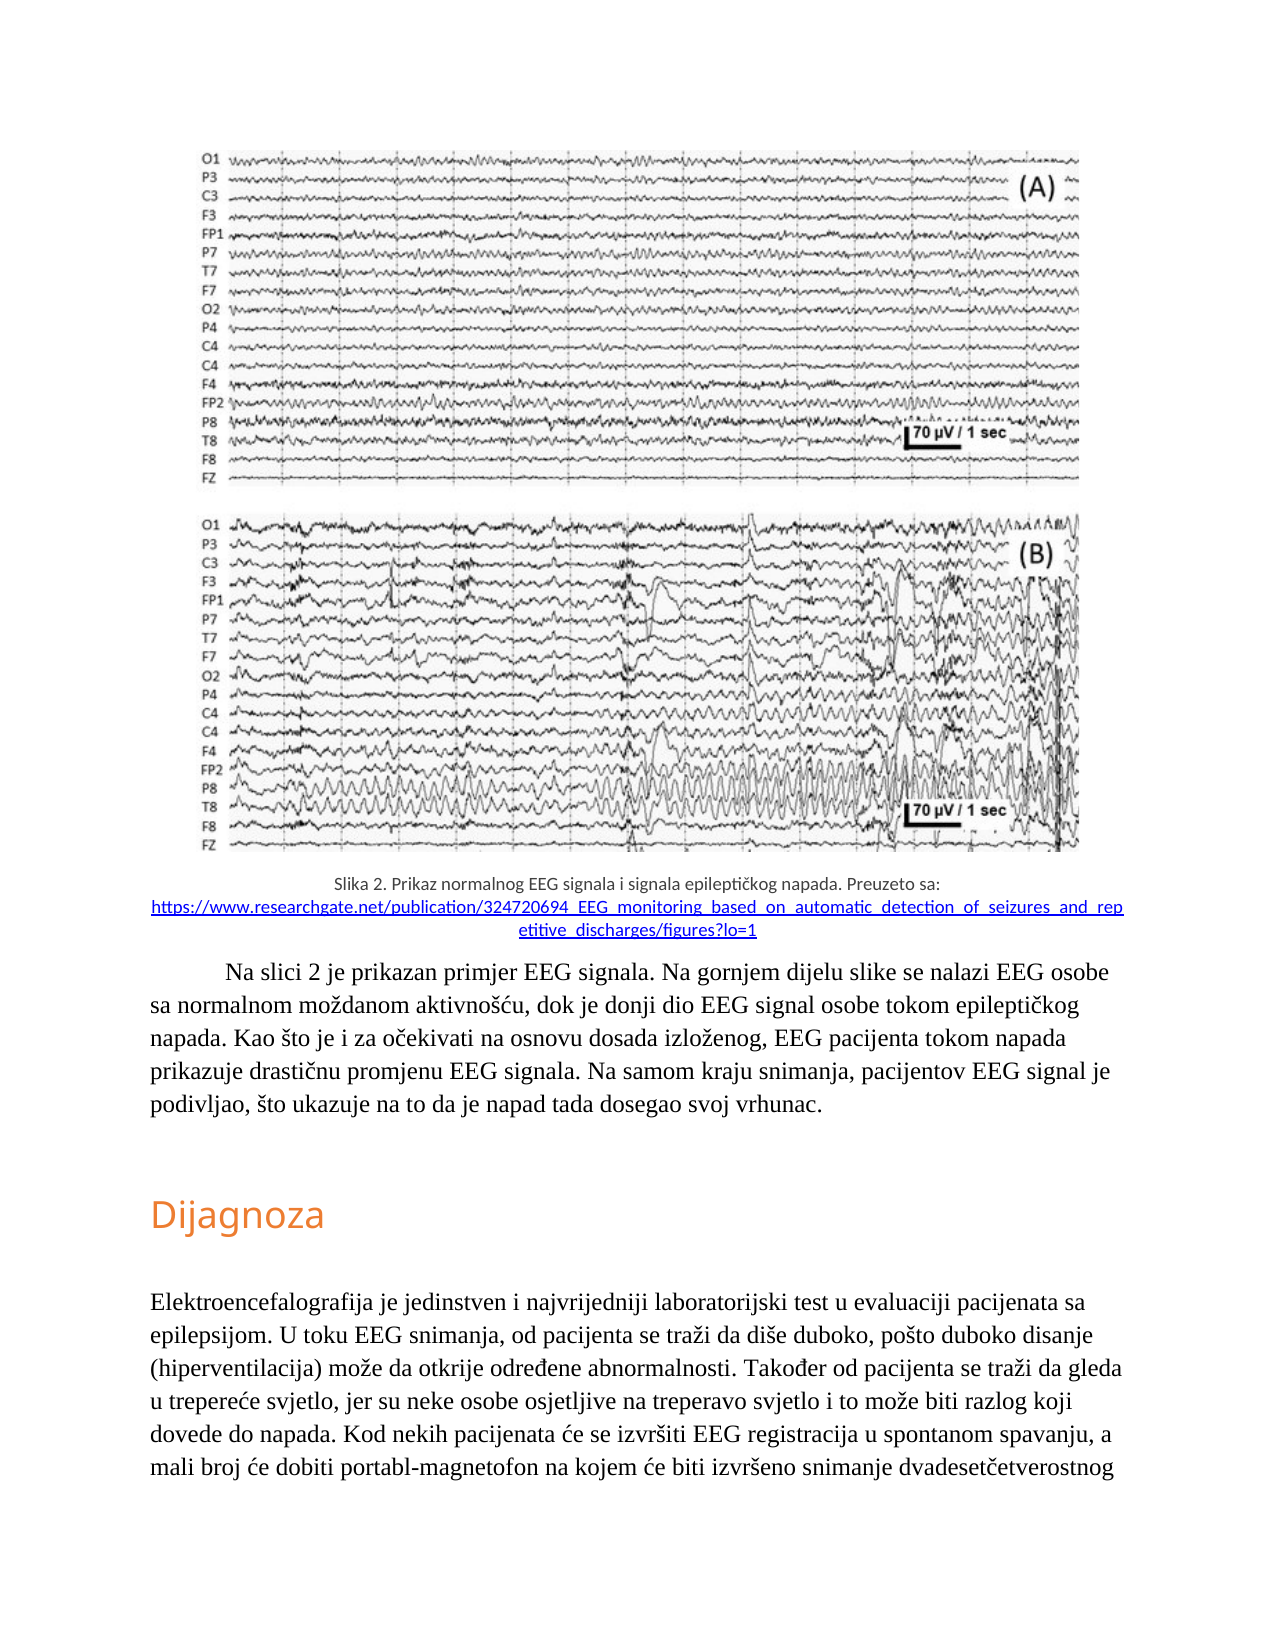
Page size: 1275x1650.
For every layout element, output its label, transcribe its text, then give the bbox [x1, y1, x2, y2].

text Na slici 2 je prikazan primjer EEG signala. Na gornjem dijelu slike se nalazi EEG osobe sa normalnom moždanom aktivnošću, dok je donji dio EEG signal osobe tokom epileptičkog napada. Kao što je i za očekivati na osnovu dosada izloženog, EEG pacijenta tokom napada prikazuje drastičnu promjenu EEG signala. Na samom kraju snimanja, pacijentov EEG signal je podivljao, što ukazuje na to da je napad tada dosegao svoj vrhunac. [150, 957, 1125, 1118]
text Slika 2. Prikaz normalnog EEG signala i signala epileptičkog napada. Preuzeto sa: https://www.researchgate.net/publication/324720694_EEG_monitoring_based_on_automatic_detection_of_seizures_and_repetitive_discharges/figures?lo=1 [150, 872, 1125, 941]
subtitle Dijagnoza [150, 1189, 1125, 1240]
picture [195, 150, 1080, 852]
